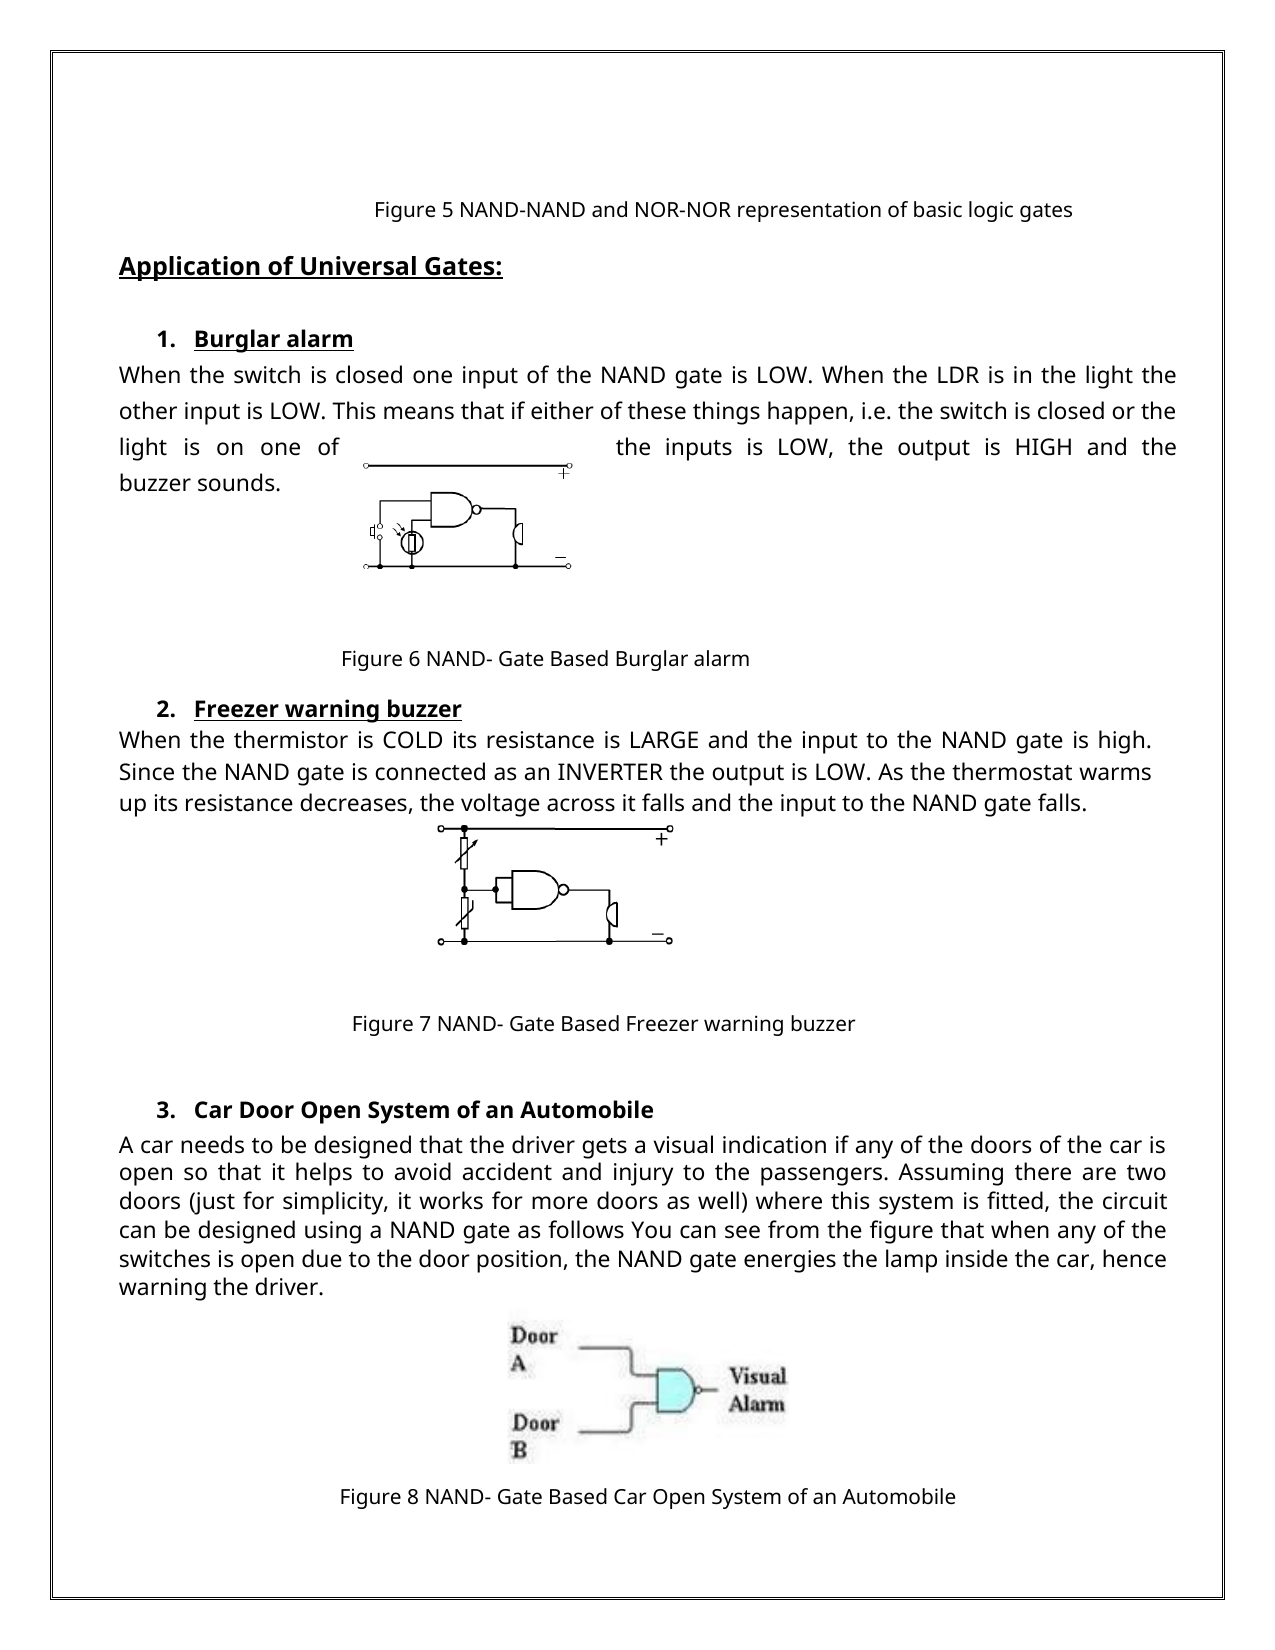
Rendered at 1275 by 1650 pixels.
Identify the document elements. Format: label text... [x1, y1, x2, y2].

picture [494, 1308, 789, 1464]
subtitle Freezer warning buzzer [156, 693, 1177, 724]
text Figure 6 NAND- Gate Based Burglar alarm [119, 644, 1177, 672]
picture [357, 450, 597, 569]
picture [425, 819, 685, 949]
text A car needs to be designed that the driver gets a visual indication if any of the doors of the car is open so that it helps to avoid accident and injury to the passengers. Assuming there are two doors (just for simplicity, it works for more doors as well) where this system is fitted, the circuit can be designed using a NAND gate as follows You can see from the figure that when any of the switches is open due to the door position, the NAND gate energies the lamp inside the car, hence warning the driver. [119, 1130, 1169, 1303]
text Application of Universal Gates: [119, 248, 1154, 282]
text Figure 8 NAND- Gate Based Car Open System of an Automobile [119, 1482, 1177, 1511]
text Figure 5 NAND-NAND and NOR-NOR representation of basic logic gates [119, 195, 1177, 223]
subtitle Burglar alarm [156, 323, 1177, 355]
text Figure 7 NAND- Gate Based Freezer warning buzzer [119, 1009, 1177, 1037]
list Car Door Open System of an Automobile [156, 1094, 1154, 1125]
text When the thermistor is COLD its resistance is LARGE and the input to the NAND gate is high. Since the NAND gate is connected as an INVERTER the output is LOW. As the thermostat warms up its resistance decreases, the voltage across it falls and the input to the NAND gate falls. [119, 724, 1154, 818]
text When the switch is closed one input of the NAND gate is LOW. When the LDR is in the light the other input is LOW. This means that if either of these things happen, i.e. the switch is closed or the light is on one of the inputs is LOW, the output is HIGH and the buzzer sounds. [119, 359, 1178, 498]
